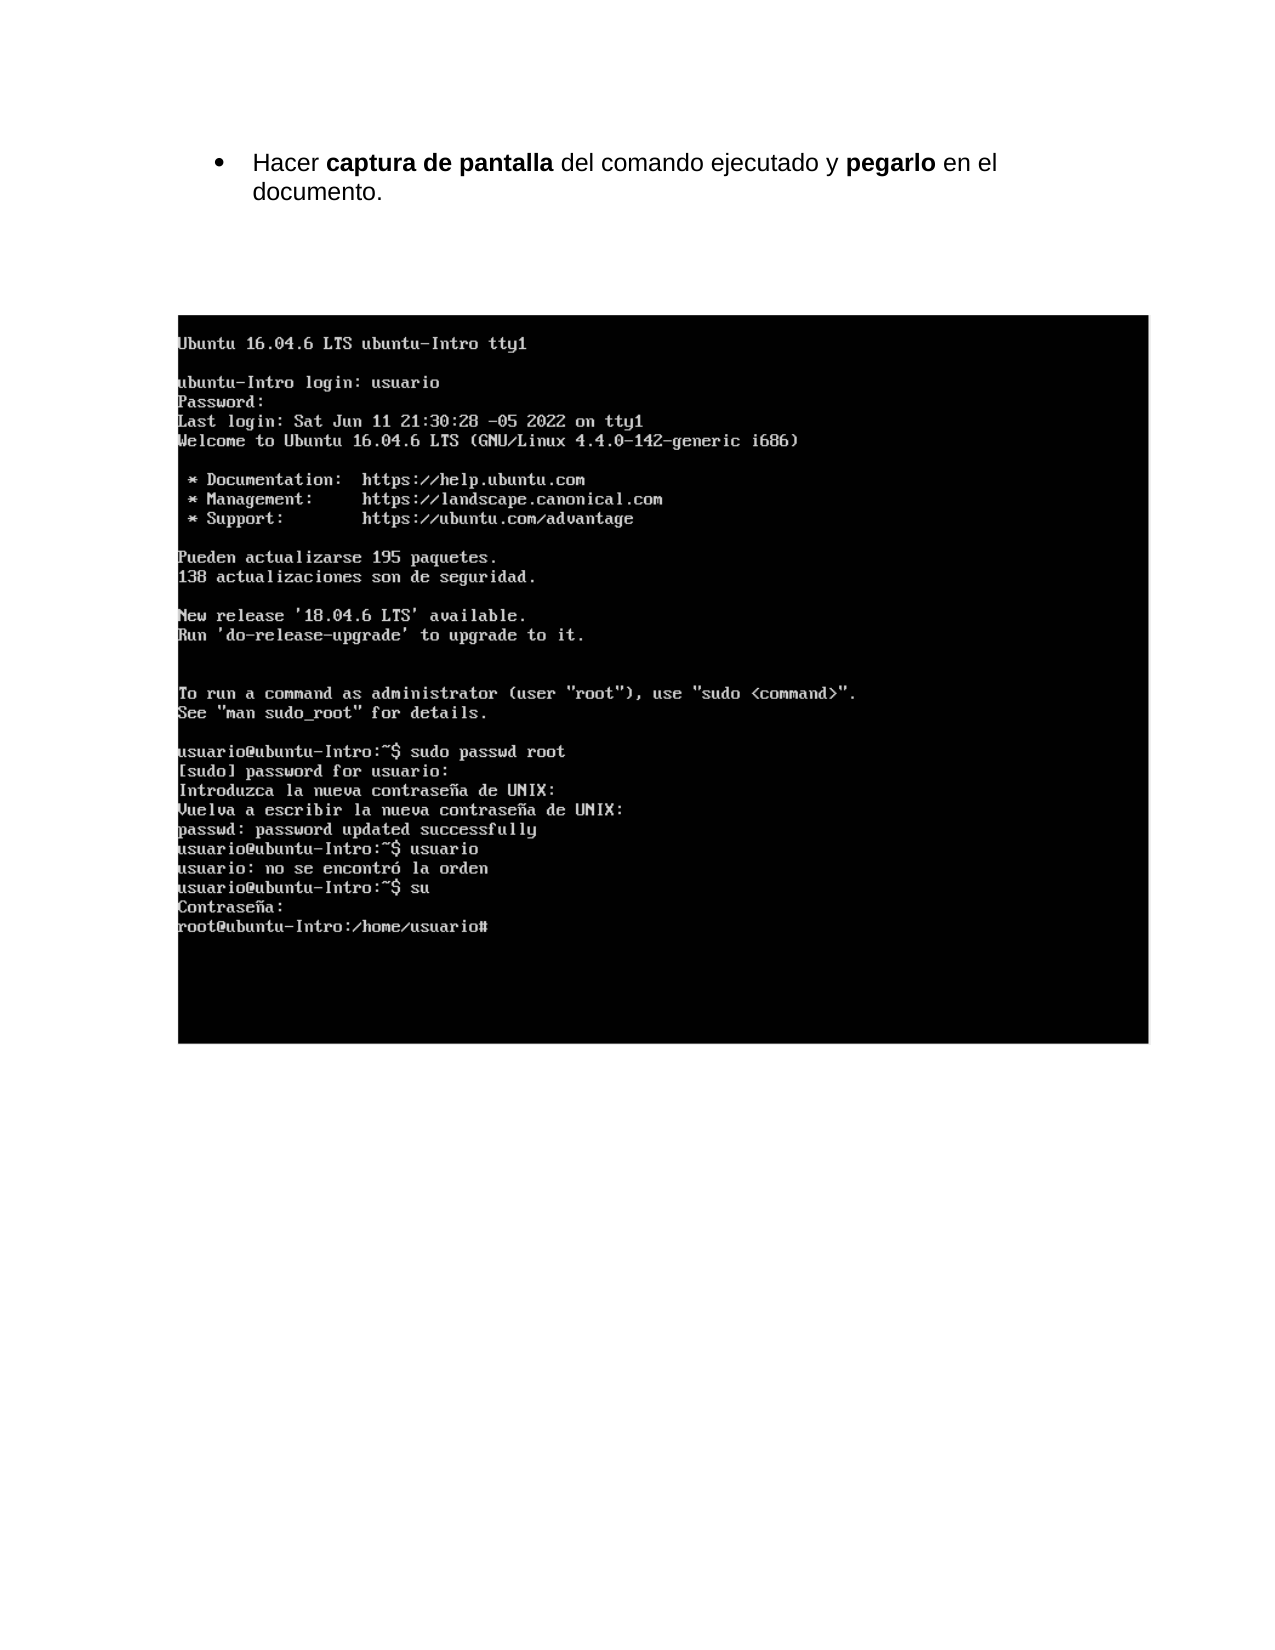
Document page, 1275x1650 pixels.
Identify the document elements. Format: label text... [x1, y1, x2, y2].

list Hacer captura de pantalla del comando ejecutado y pegarlo en el documento. [215, 148, 1098, 205]
picture [177, 315, 1151, 1045]
